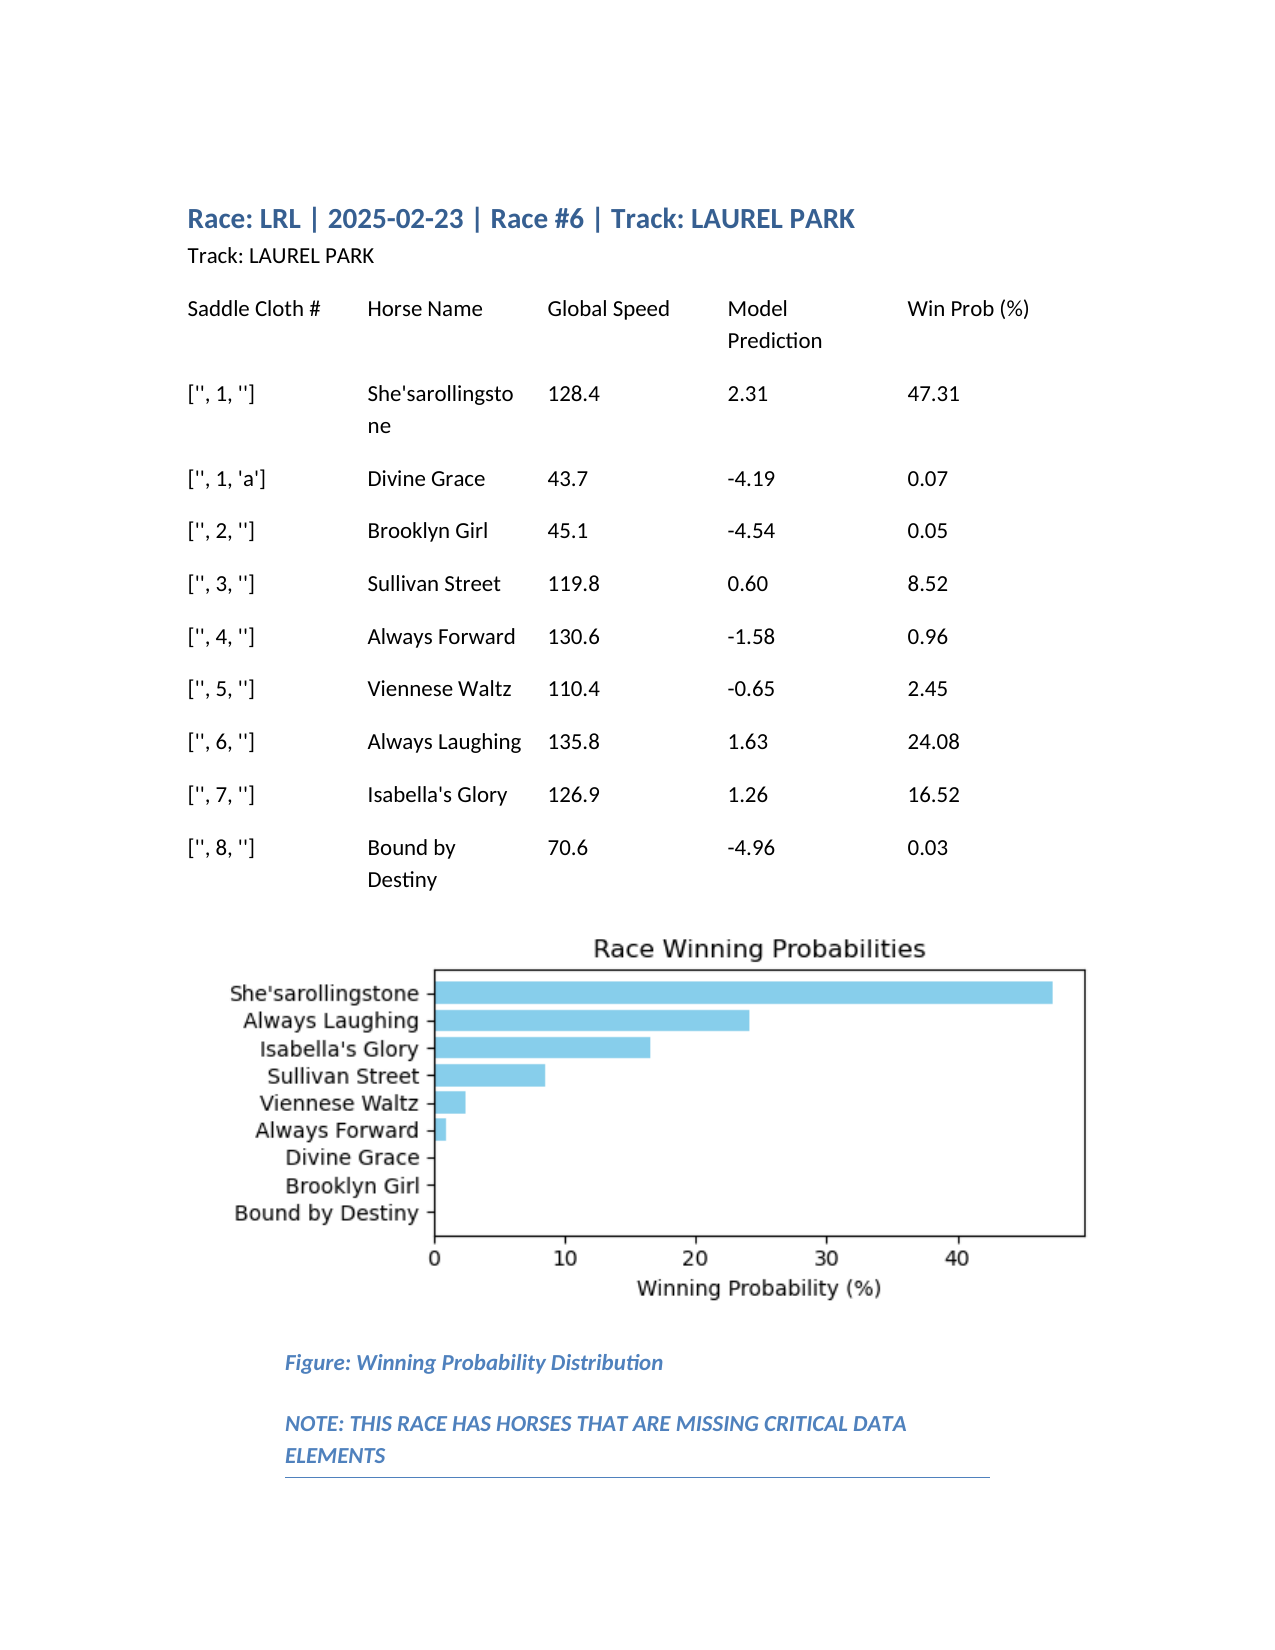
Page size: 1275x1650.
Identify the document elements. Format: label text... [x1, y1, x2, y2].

table_cell 43.7 [536, 464, 716, 516]
table_cell ['', 4, ''] [176, 622, 356, 674]
table_header Win Prob (%) [896, 294, 1076, 379]
table_cell -4.19 [716, 464, 896, 516]
table_cell 1.26 [716, 780, 896, 833]
table_cell 0.60 [716, 569, 896, 622]
table_cell 8.52 [896, 569, 1076, 622]
table_cell 45.1 [536, 516, 716, 569]
picture [206, 917, 1107, 1323]
table_cell ['', 6, ''] [176, 727, 356, 780]
table_cell 47.31 [896, 379, 1076, 464]
table_cell She'sarollingstone [356, 379, 536, 464]
table_cell ['', 8, ''] [176, 833, 356, 918]
table_header Horse Name [356, 294, 536, 379]
table_cell ['', 5, ''] [176, 675, 356, 727]
table_cell 110.4 [536, 675, 716, 727]
table_cell 70.6 [536, 833, 716, 917]
table_cell -4.96 [716, 833, 896, 917]
table_cell 0.05 [896, 516, 1076, 569]
table_cell 1.63 [716, 727, 896, 780]
table_cell 126.9 [536, 780, 716, 833]
table_cell -1.58 [716, 622, 896, 674]
text NOTE: THIS RACE HAS HORSES THAT ARE MISSING CRITICAL DATA ELEMENTS [285, 1409, 990, 1477]
table_cell Always Forward [356, 622, 536, 674]
table_cell ['', 1, 'a'] [176, 464, 356, 516]
table_header Saddle Cloth # [176, 294, 356, 379]
table_cell 135.8 [536, 727, 716, 780]
text Track: LAUREL PARK [187, 241, 1087, 269]
table_cell Isabella's Glory [356, 780, 536, 833]
table_cell 119.8 [536, 569, 716, 622]
table_cell Always Laughing [356, 727, 536, 780]
table_cell ['', 1, ''] [176, 379, 356, 464]
table_header Global Speed [536, 294, 716, 379]
table_cell ['', 2, ''] [176, 516, 356, 569]
table_cell 24.08 [896, 727, 1076, 780]
table_cell -0.65 [716, 675, 896, 727]
table_cell 16.52 [896, 780, 1076, 833]
text Figure: Winning Probability Distribution [285, 1348, 990, 1376]
table_cell 0.96 [896, 622, 1076, 674]
table_cell -4.54 [716, 516, 896, 569]
subtitle Race: LRL | 2025-02-23 | Race #6 | Track: LAUREL PARK [187, 200, 1087, 236]
table_header Model Prediction [716, 294, 896, 379]
table_cell Divine Grace [356, 464, 536, 516]
table_cell ['', 3, ''] [176, 569, 356, 622]
table_cell 130.6 [536, 622, 716, 674]
table_cell Brooklyn Girl [356, 516, 536, 569]
table_cell Viennese Waltz [356, 675, 536, 727]
table_cell 0.03 [896, 833, 1076, 917]
table_cell ['', 7, ''] [176, 780, 356, 833]
table_cell 0.07 [896, 464, 1076, 516]
table_cell 128.4 [536, 379, 716, 464]
table_cell Bound by Destiny [356, 833, 536, 917]
table_cell 2.31 [716, 379, 896, 464]
table_cell Sullivan Street [356, 569, 536, 622]
table_cell 2.45 [896, 675, 1076, 727]
